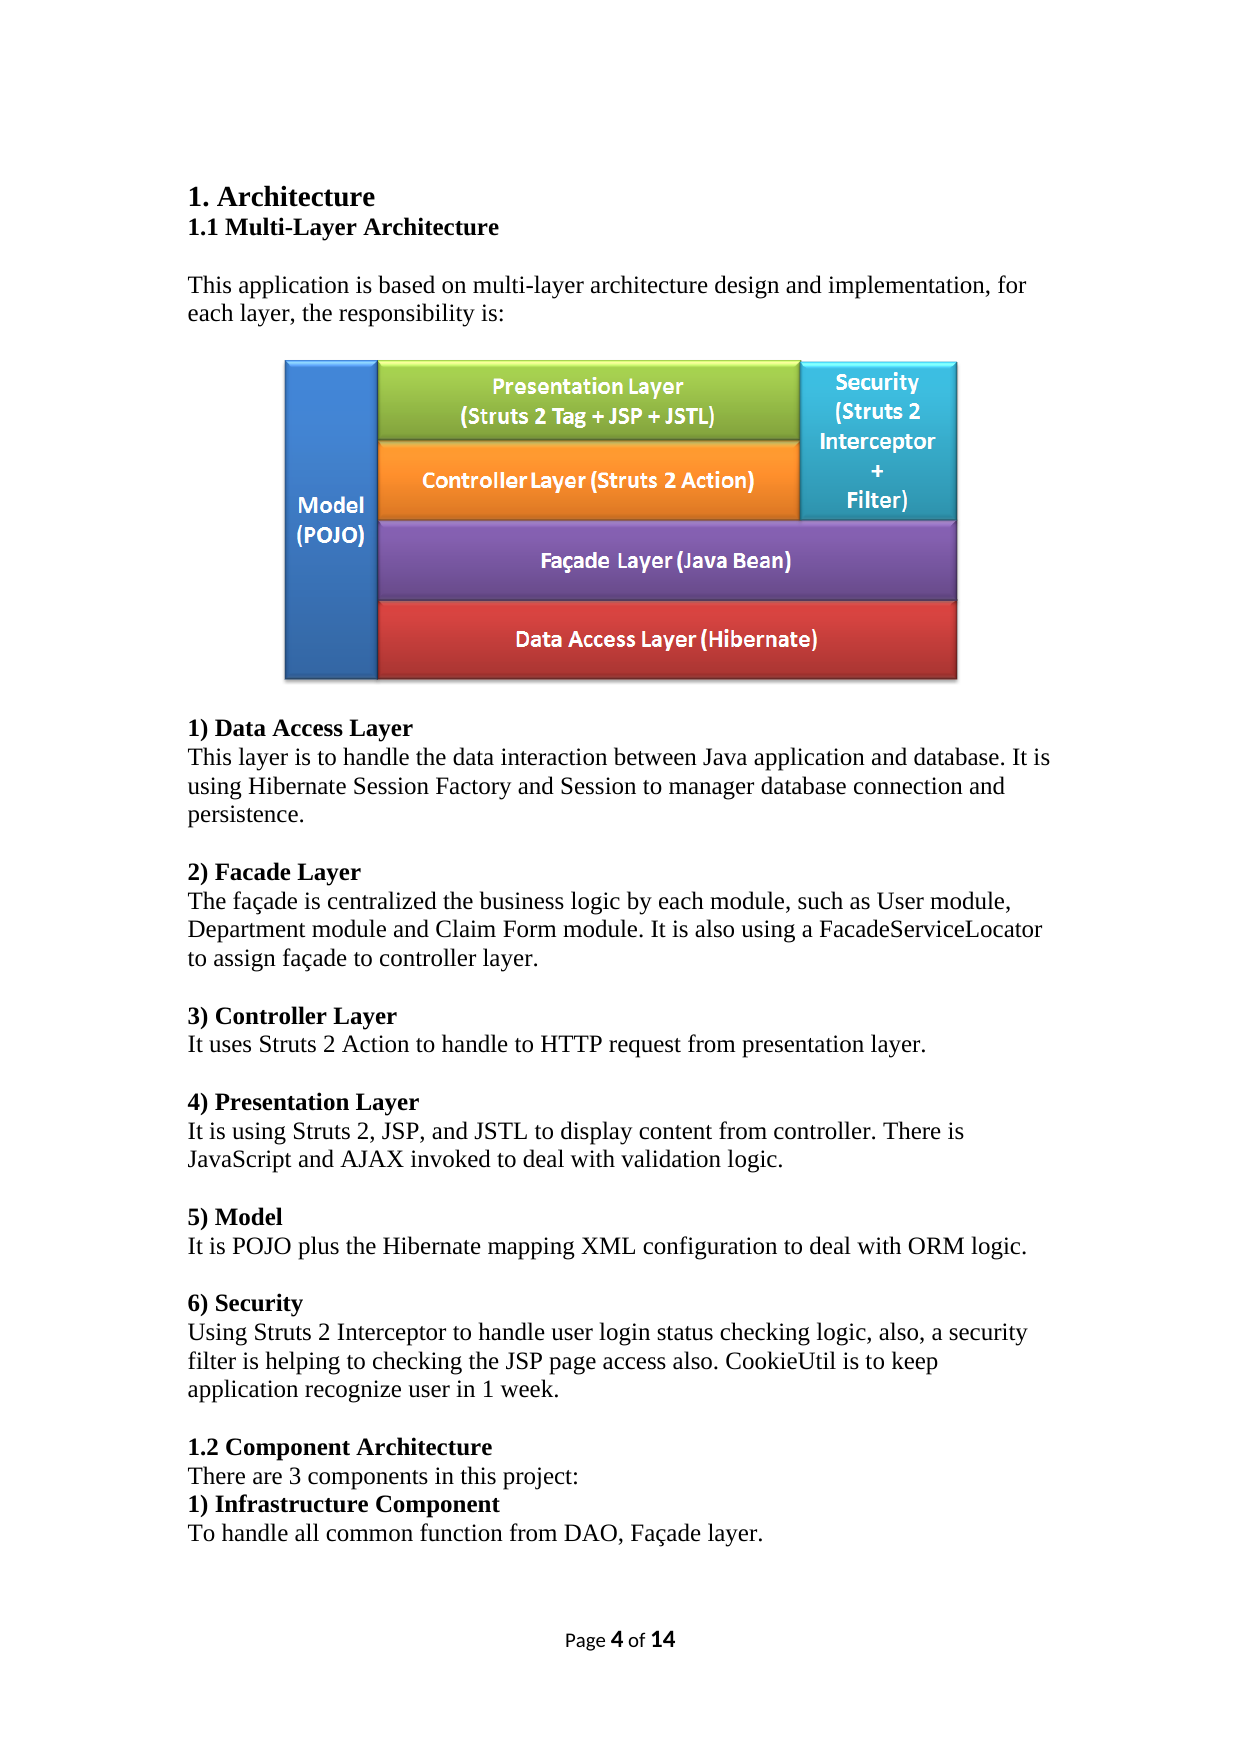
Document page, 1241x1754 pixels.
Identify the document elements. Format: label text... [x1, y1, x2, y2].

text 2) Facade Layer [187, 857, 1053, 886]
text To handle all common function from DAO, Façade layer. [187, 1518, 1053, 1547]
text 4) Presentation Layer [187, 1087, 1053, 1116]
subtitle 1.1 Multi-Layer Architecture [187, 212, 1053, 241]
text 5) Model [187, 1202, 1053, 1231]
text It is POJO plus the Hibernate mapping XML configuration to deal with ORM logic. [187, 1231, 1053, 1259]
text 3) Controller Layer [187, 1001, 1053, 1029]
text It is using Struts 2, JSP, and JSTL to display content from controller. There is JavaScript and AJAX invoked to deal with validation logic. [187, 1116, 1053, 1173]
text 1) Data Access Layer [187, 713, 1053, 742]
text This application is based on multi-layer architecture design and implementation, for each layer, the responsibility is: [187, 270, 1053, 327]
text There are 3 components in this project: [187, 1461, 1053, 1489]
subtitle 1. Architecture [187, 179, 1053, 212]
text 1) Infrastructure Component [187, 1489, 1053, 1518]
text The façade is centralized the business logic by each module, such as User module, Department module and Claim Form module. It is also using a FacadeServiceLocator to assign façade to controller layer. [187, 886, 1053, 972]
subtitle 1.2 Component Architecture [187, 1432, 1053, 1461]
text It uses Struts 2 Action to handle to HTTP request from presentation layer. [187, 1029, 1053, 1058]
picture [278, 356, 962, 685]
text Using Struts 2 Interceptor to handle user login status checking logic, also, a security filter is helping to checking the JSP page access also. CookieUtil is to keep application recognize user in 1 week. [187, 1317, 1053, 1403]
text 6) Security [187, 1288, 1053, 1317]
text This layer is to handle the data interaction between Java application and database. It is using Hibernate Session Factory and Session to manager database connection and persistence. [187, 742, 1053, 828]
